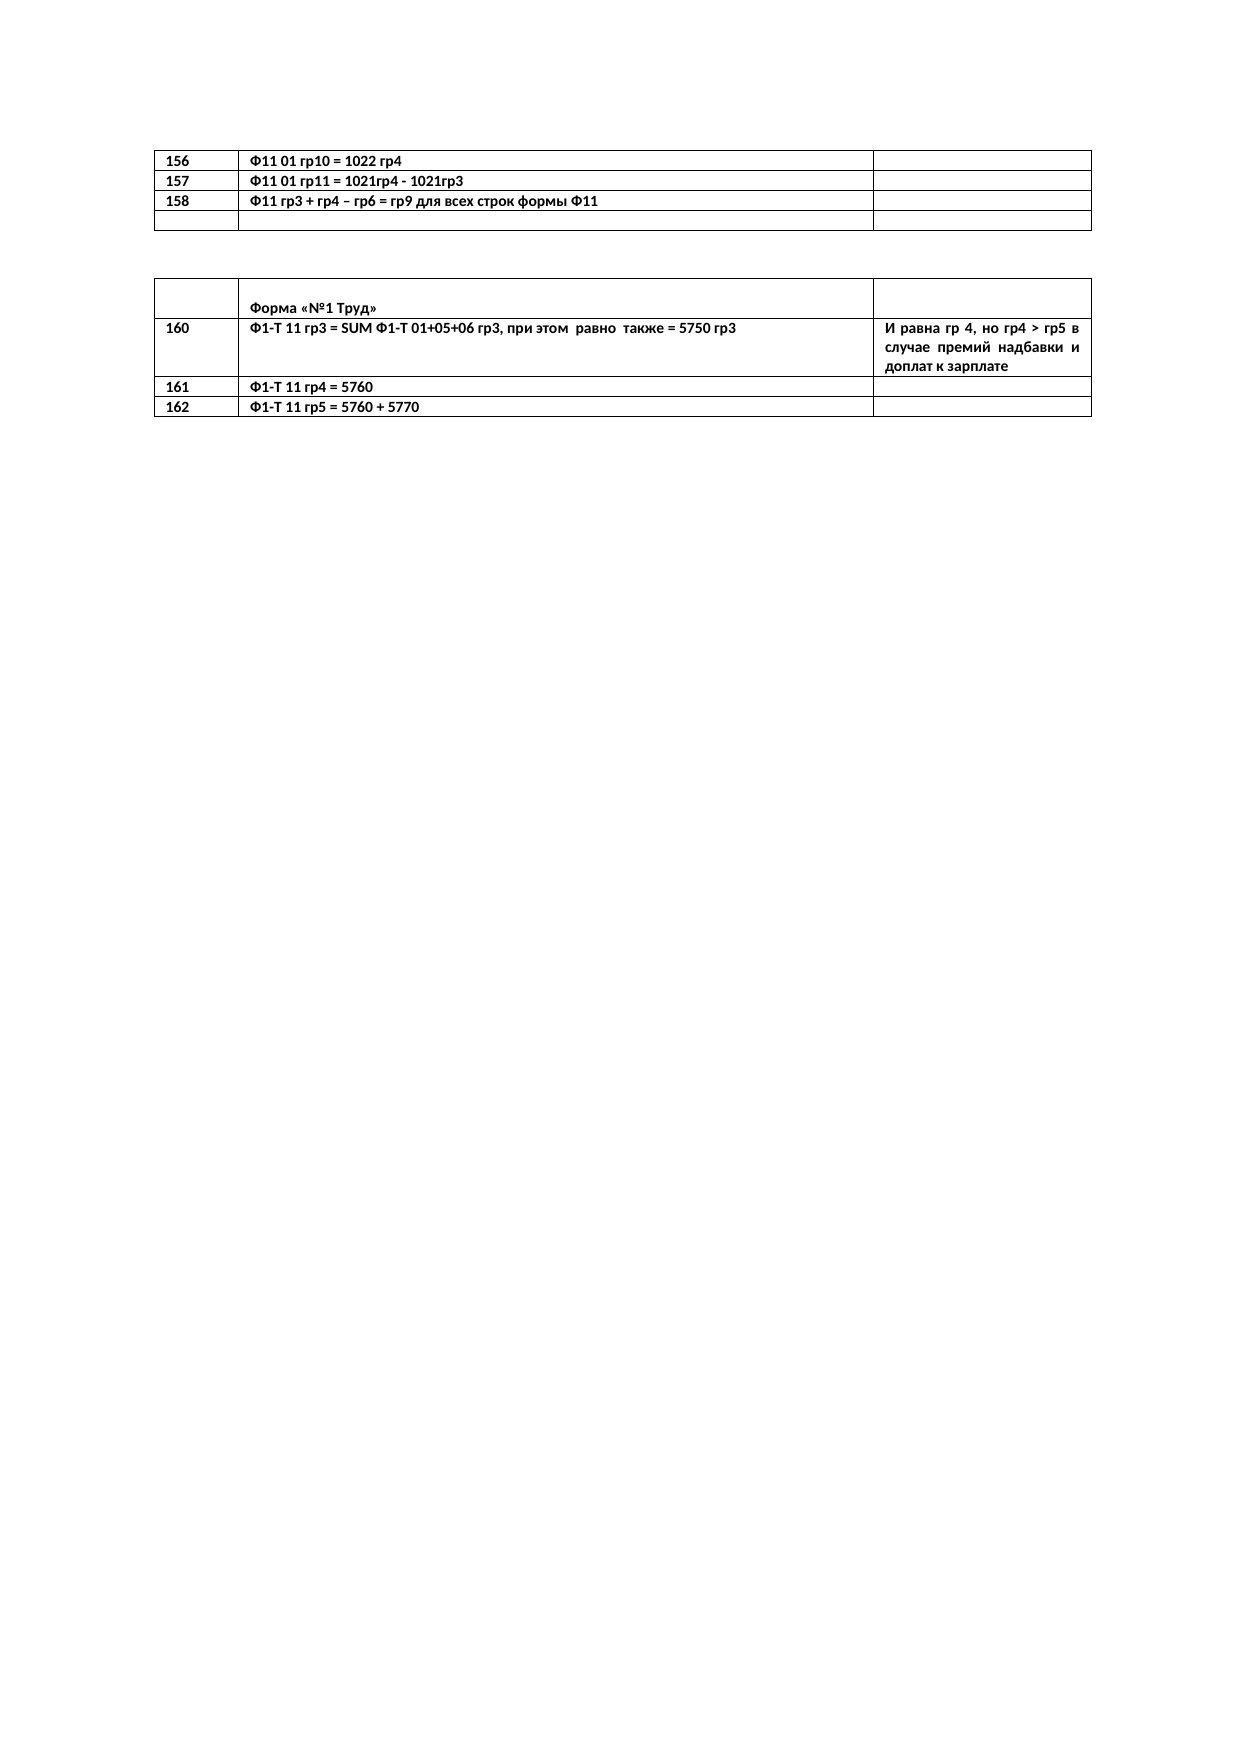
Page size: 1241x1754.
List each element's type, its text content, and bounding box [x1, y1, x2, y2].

table_cell И равна гр 4, но гр4 > гр5 в случае премий надбавки и доплат к зарплате [874, 319, 1091, 376]
table_header [874, 279, 1091, 317]
table_cell [874, 171, 1091, 190]
table_header Форма «№1 Труд» [239, 279, 873, 317]
table_cell [155, 211, 238, 230]
table_cell Ф1-T 11 гр5 = 5760 + 5770 [239, 397, 873, 416]
table_cell [874, 377, 1091, 396]
table_cell Ф1-Т 11 гр3 = SUM Ф1-T 01+05+06 гр3, при этом равно также = 5750 гр3 [239, 319, 873, 376]
table_cell [874, 211, 1091, 230]
table_cell [874, 397, 1091, 416]
table_cell Ф11 гр3 + гр4 – гр6 = гр9 для всех строк формы Ф11 [239, 191, 873, 210]
table_cell 158 [155, 191, 238, 210]
table_cell Ф1-T 11 гр4 = 5760 [239, 377, 873, 396]
table_cell 161 [155, 377, 238, 396]
table_cell [874, 191, 1091, 210]
table_cell 156 [155, 151, 238, 170]
table_header [155, 279, 238, 317]
table_cell [239, 211, 873, 230]
table_cell 162 [155, 397, 238, 416]
table_cell 157 [155, 171, 238, 190]
table_cell [874, 151, 1091, 170]
table_cell Ф11 01 гр11 = 1021гр4 - 1021гр3 [239, 171, 873, 190]
table_cell Ф11 01 гр10 = 1022 гр4 [239, 151, 873, 170]
table_cell 160 [155, 319, 238, 376]
